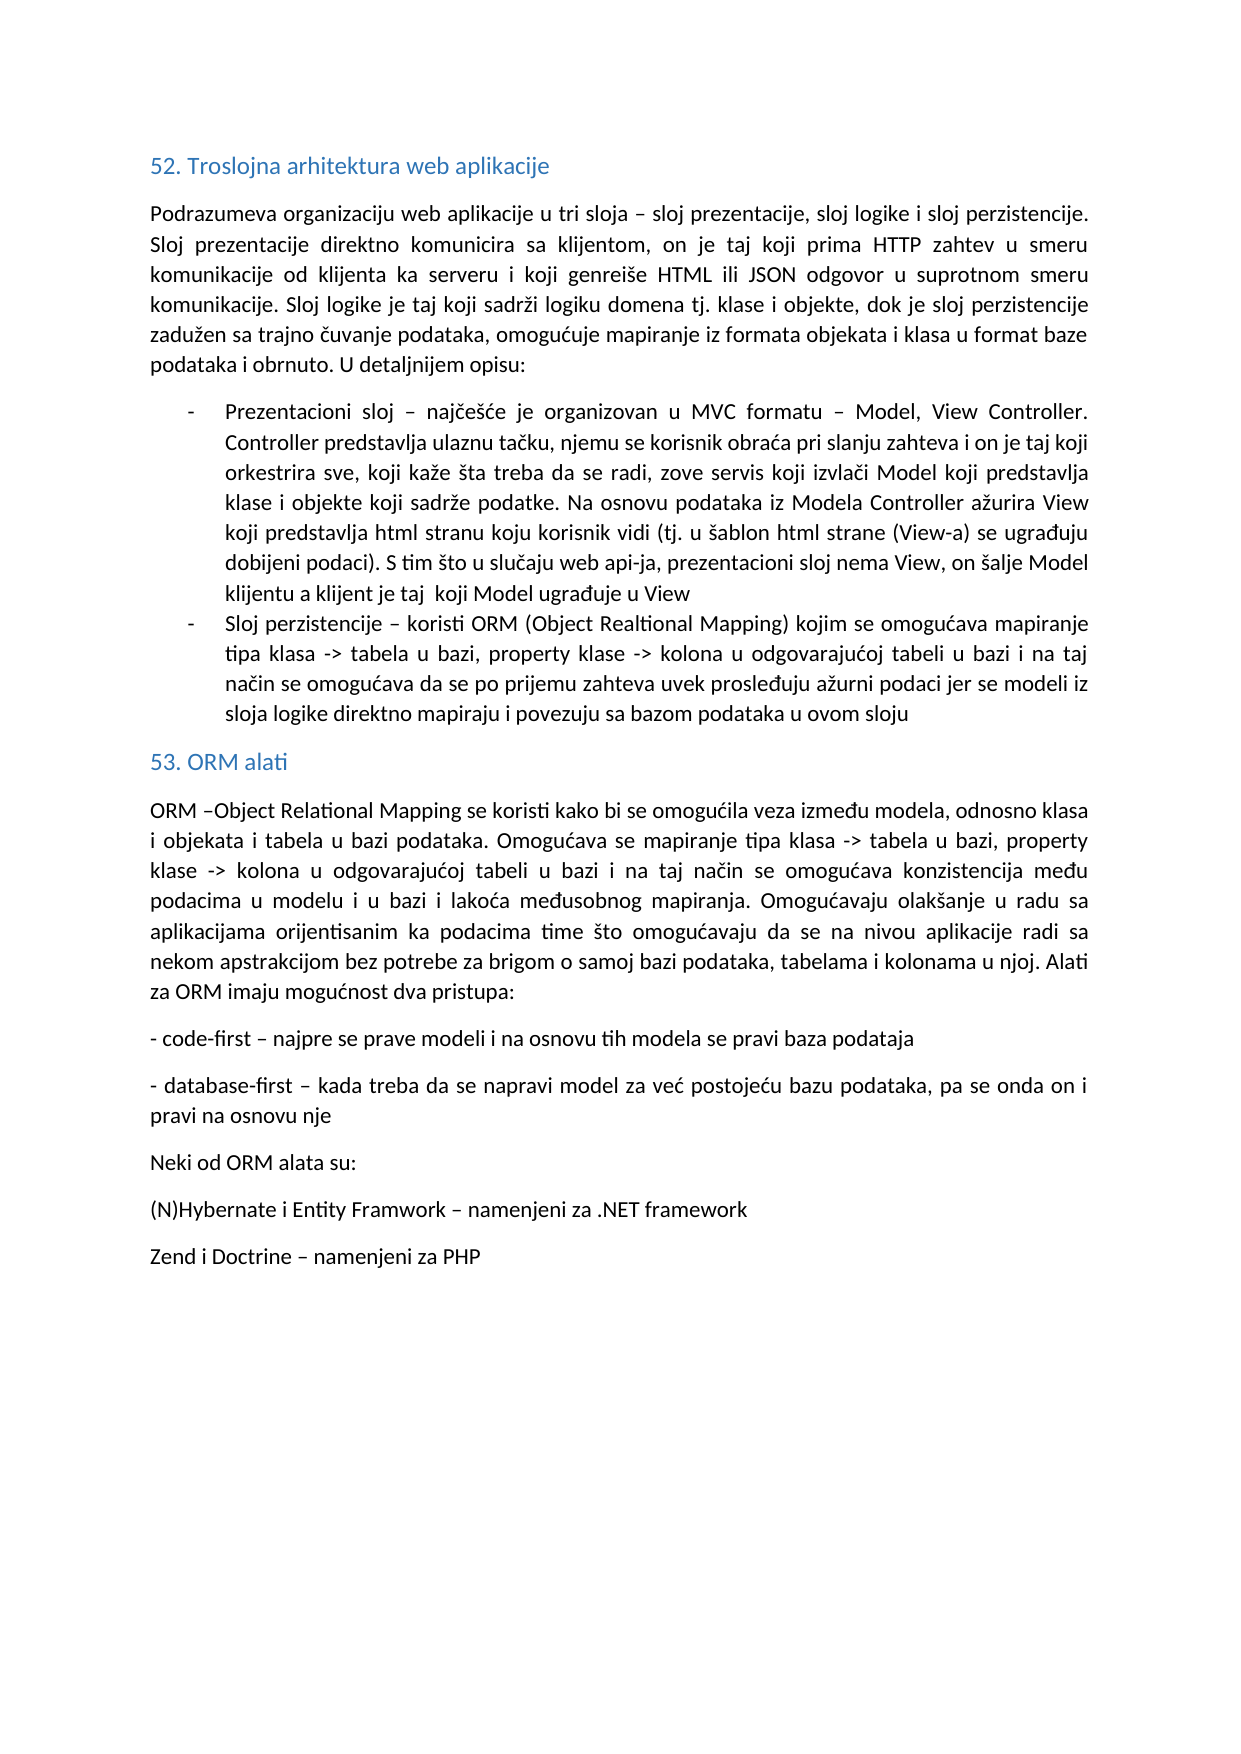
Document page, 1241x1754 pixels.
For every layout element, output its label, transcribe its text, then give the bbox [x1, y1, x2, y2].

list Sloj perzistencije – koristi ORM (Object Realtional Mapping) kojim se omogućava mapiranje tipa klasa -> tabela u bazi, property klase -> kolona u odgovarajućoj tabeli u bazi i na taj način se omogućava da se po prijemu zahteva uvek prosleđuju ažurni podaci jer se modeli iz sloja logike direktno mapiraju i povezuju sa bazom podataka u ovom sloju [187, 609, 1090, 728]
text Podrazumeva organizaciju web aplikacije u tri sloja – sloj prezentacije, sloj logike i sloj perzistencije. Sloj prezentacije direktno komunicira sa klijentom, on je taj koji prima HTTP zahtev u smeru komunikacije od klijenta ka serveru i koji genreiše HTML ili JSON odgovor u suprotnom smeru komunikacije. Sloj logike je taj koji sadrži logiku domena tj. klase i objekte, dok je sloj perzistencije zadužen sa trajno čuvanje podataka, omogućuje mapiranje iz formata objekata i klasa u format baze podataka i obrnuto. U detaljnijem opisu: [150, 199, 1090, 379]
text 53. ORM alati [150, 746, 1090, 777]
text Neki od ORM alata su: [150, 1148, 1090, 1176]
text Zend i Doctrine – namenjeni za PHP [150, 1242, 1090, 1270]
text 52. Troslojna arhitektura web aplikacije [150, 150, 1090, 181]
list Prezentacioni sloj – najčešće je organizovan u MVC formatu – Model, View Controller. Controller predstavlja ulaznu tačku, njemu se korisnik obraća pri slanju zahteva i on je taj koji orkestrira sve, koji kaže šta treba da se radi, zove servis koji izvlači Model koji predstavlja klase i objekte koji sadrže podatke. Na osnovu podataka iz Modela Controller ažurira View koji predstavlja html stranu koju korisnik vidi (tj. u šablon html strane (View-a) se ugrađuju dobijeni podaci). S tim što u slučaju web api-ja, prezentacioni sloj nema View, on šalje Model klijentu a klijent je taj koji Model ugrađuje u View [187, 397, 1090, 607]
text - database-first – kada treba da se napravi model za već postojeću bazu podataka, pa se onda on i pravi na osnovu nje [150, 1071, 1090, 1129]
text (N)Hybernate i Entity Framwork – namenjeni za .NET framework [150, 1195, 1090, 1223]
text - code-first – najpre se prave modeli i na osnovu tih modela se pravi baza podataja [150, 1024, 1090, 1052]
text ORM –Object Relational Mapping se koristi kako bi se omogućila veza između modela, odnosno klasa i objekata i tabela u bazi podataka. Omogućava se mapiranje tipa klasa -> tabela u bazi, property klase -> kolona u odgovarajućoj tabeli u bazi i na taj način se omogućava konzistencija među podacima u modelu i u bazi i lakoća međusobnog mapiranja. Omogućavaju olakšanje u radu sa aplikacijama orijentisanim ka podacima time što omogućavaju da se na nivou aplikacije radi sa nekom apstrakcijom bez potrebe za brigom o samoj bazi podataka, tabelama i kolonama u njoj. Alati za ORM imaju mogućnost dva pristupa: [150, 796, 1090, 1005]
